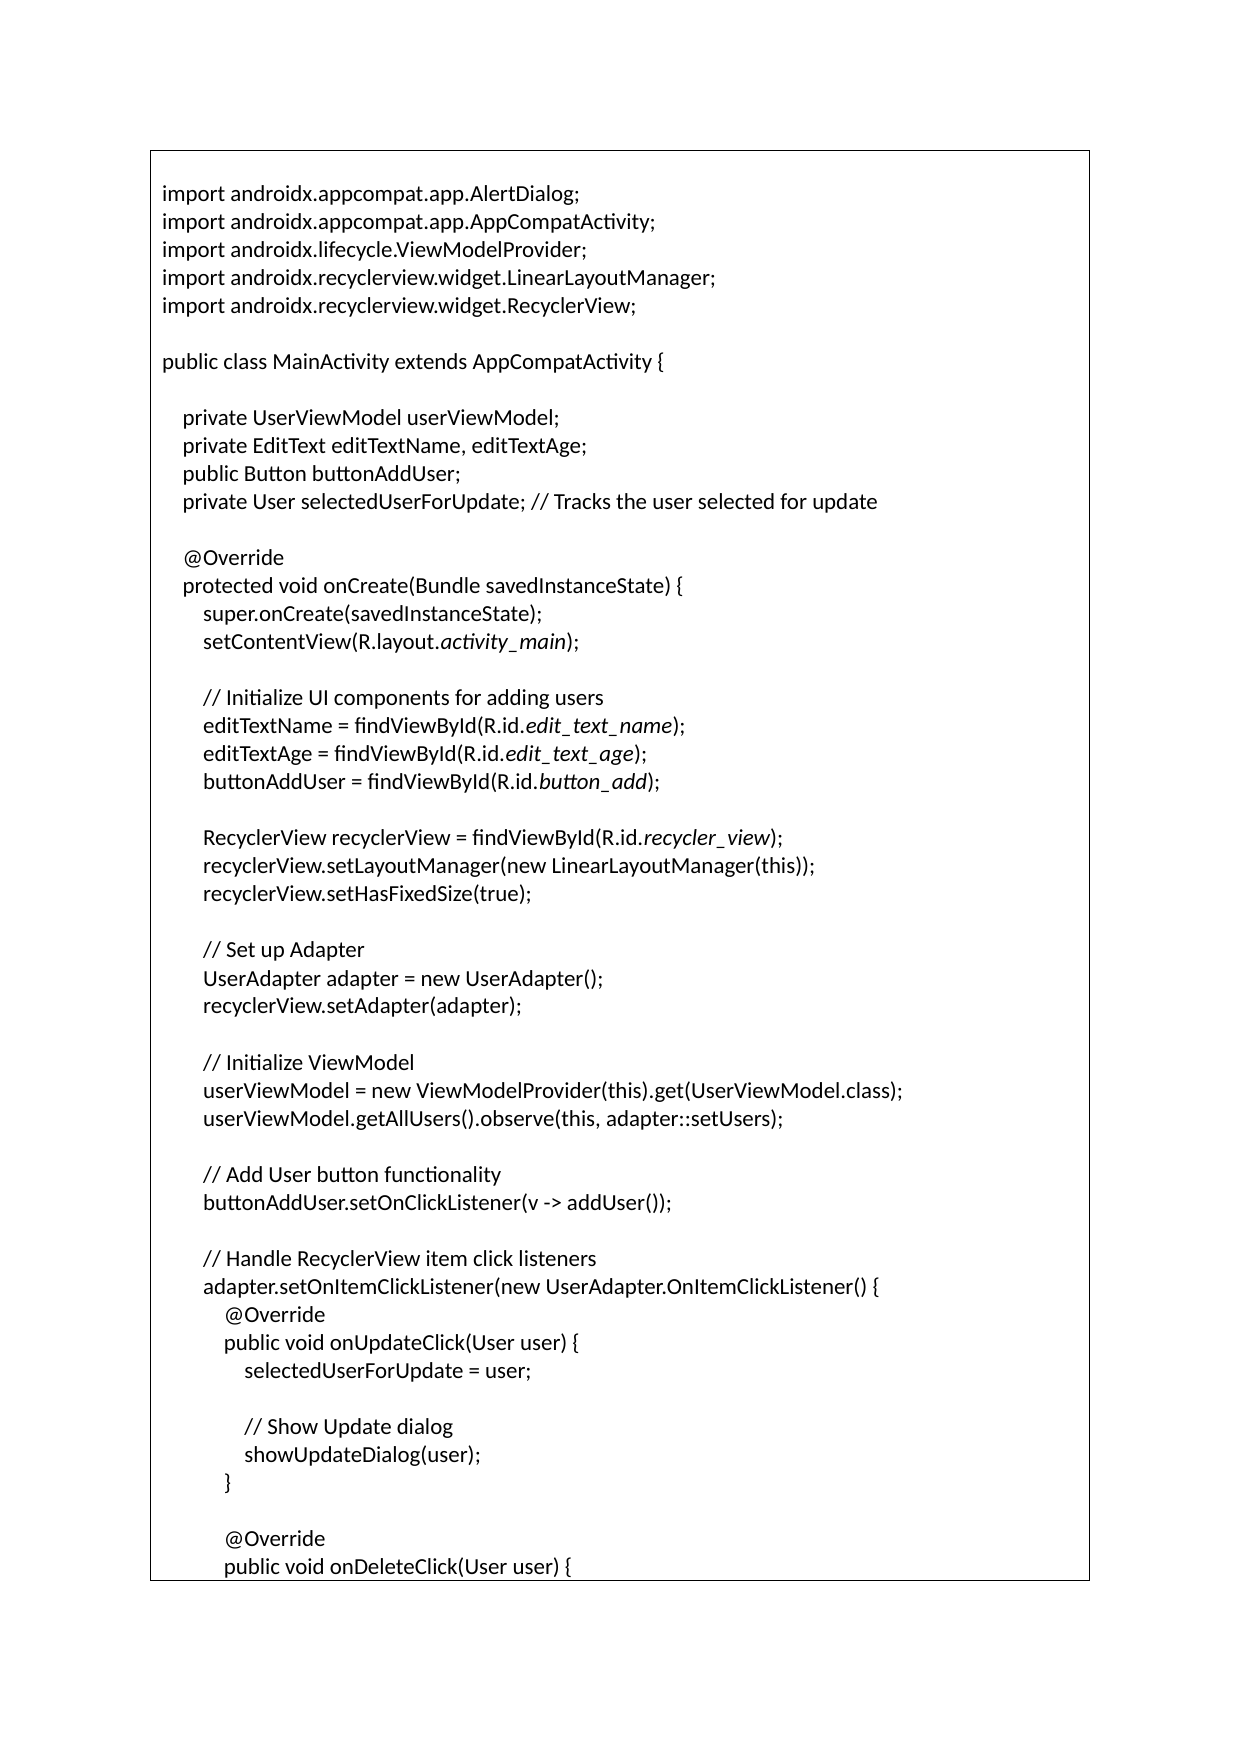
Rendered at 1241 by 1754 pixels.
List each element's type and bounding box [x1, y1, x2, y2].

table_header [151, 151, 1089, 1580]
